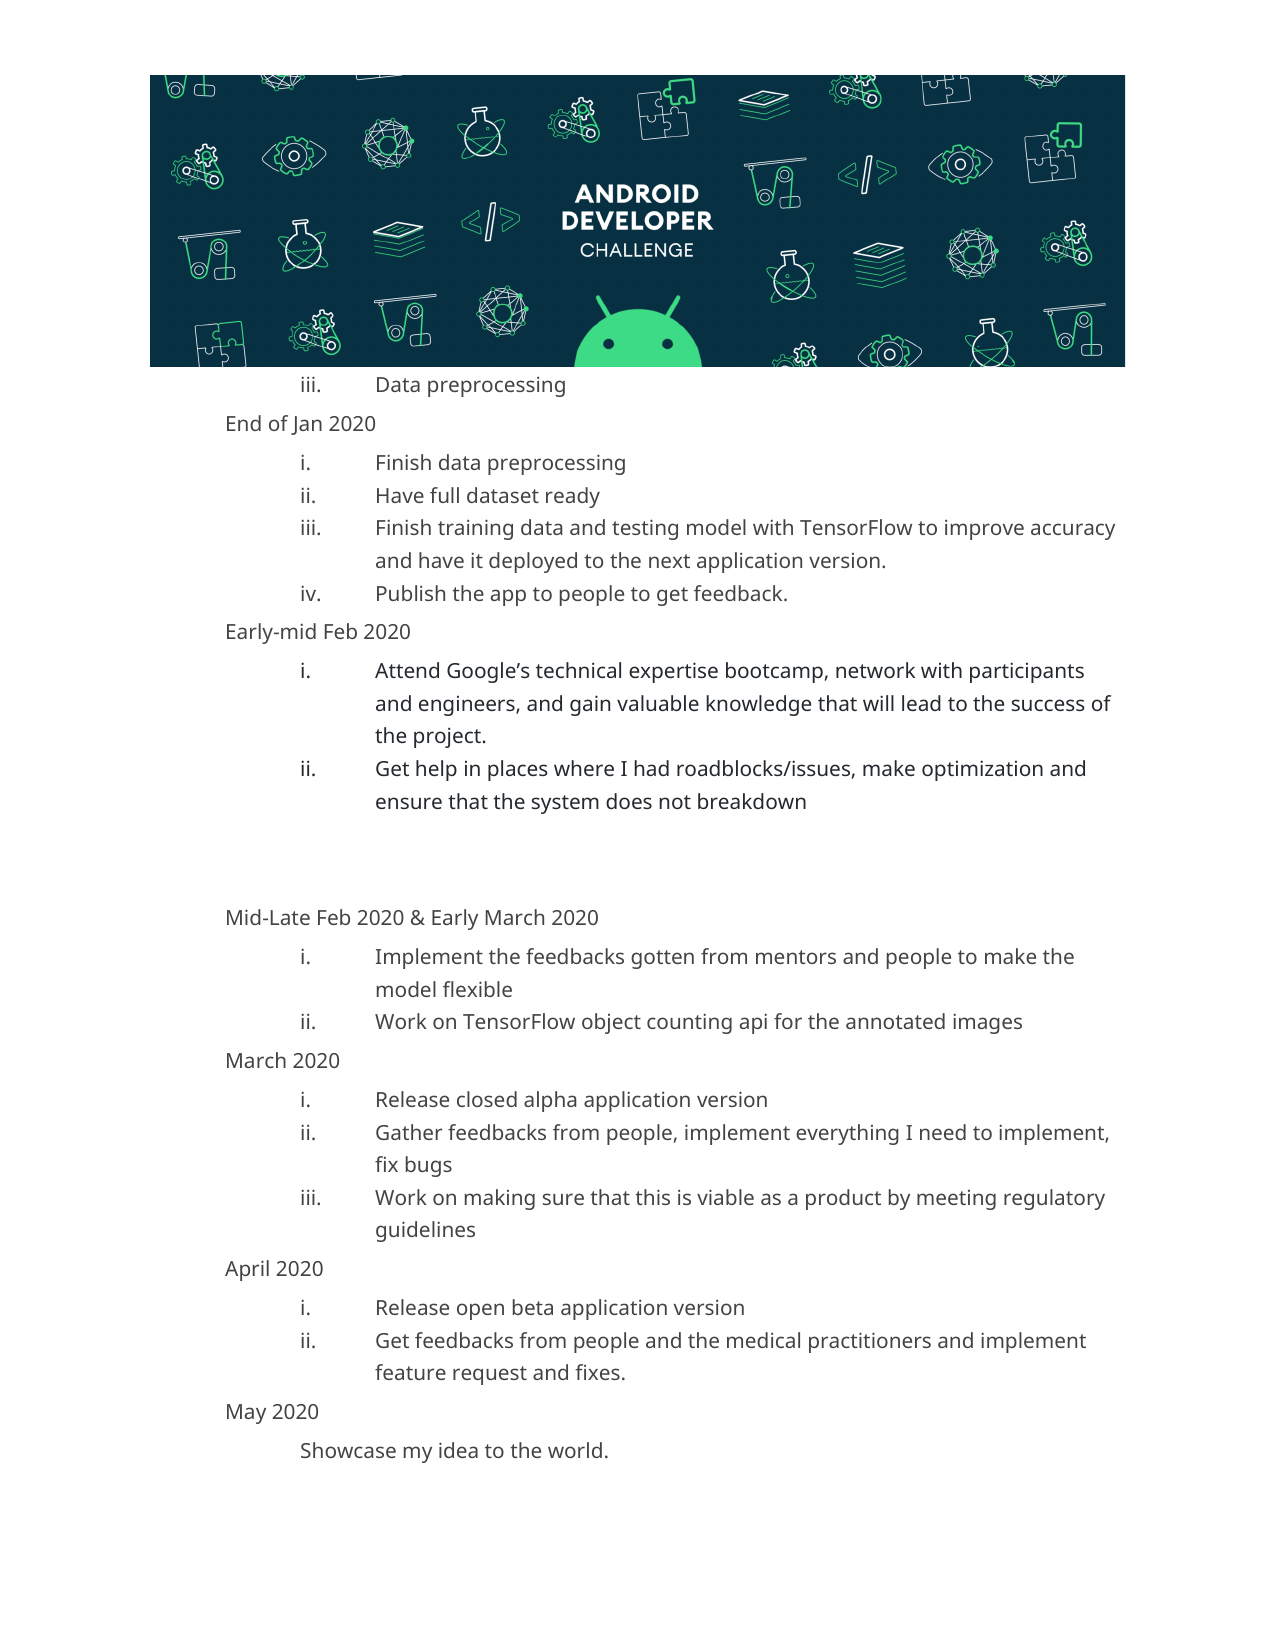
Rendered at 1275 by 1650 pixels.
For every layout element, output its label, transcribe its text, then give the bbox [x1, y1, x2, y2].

text End of Jan 2020 [150, 409, 1125, 438]
list Implement the feedbacks gotten from mentors and people to make the model flexible [300, 942, 1125, 1003]
list Release open beta application version [300, 1293, 1125, 1322]
list Finish training data and testing model with TensorFlow to improve accuracy and have it deployed to the next application version. [300, 513, 1125, 574]
text May 2020 [150, 1397, 1125, 1426]
text March 2020 [150, 1046, 1125, 1075]
text April 2020 [150, 1254, 1125, 1283]
list Publish the app to people to get feedback. [300, 579, 1125, 607]
list Gather feedbacks from people, implement everything I need to implement, fix bugs [300, 1118, 1125, 1179]
list Work on TensorFlow object counting api for the annotated images [300, 1007, 1125, 1036]
list Get feedbacks from people and the medical practitioners and implement feature request and fixes. [300, 1326, 1125, 1387]
list Work on making sure that this is viable as a product by meeting regulatory guidelines [300, 1183, 1125, 1244]
text Showcase my idea to the world. [150, 1436, 1125, 1464]
list Data preprocessing [300, 371, 1125, 399]
text Early-mid Feb 2020 [150, 617, 1125, 646]
text Mid-Late Feb 2020 & Early March 2020 [150, 903, 1125, 932]
list Attend Google’s technical expertise bootcamp, network with participants and engineers, and gain valuable knowledge that will lead to the success of the project. [300, 656, 1125, 750]
list Have full dataset ready [300, 481, 1125, 509]
picture [150, 75, 1125, 367]
list Get help in places where I had roadblocks/issues, make optimization and ensure that the system does not breakdown [300, 754, 1125, 815]
list Release closed alpha application version [300, 1085, 1125, 1113]
list Finish data preprocessing [300, 448, 1125, 477]
